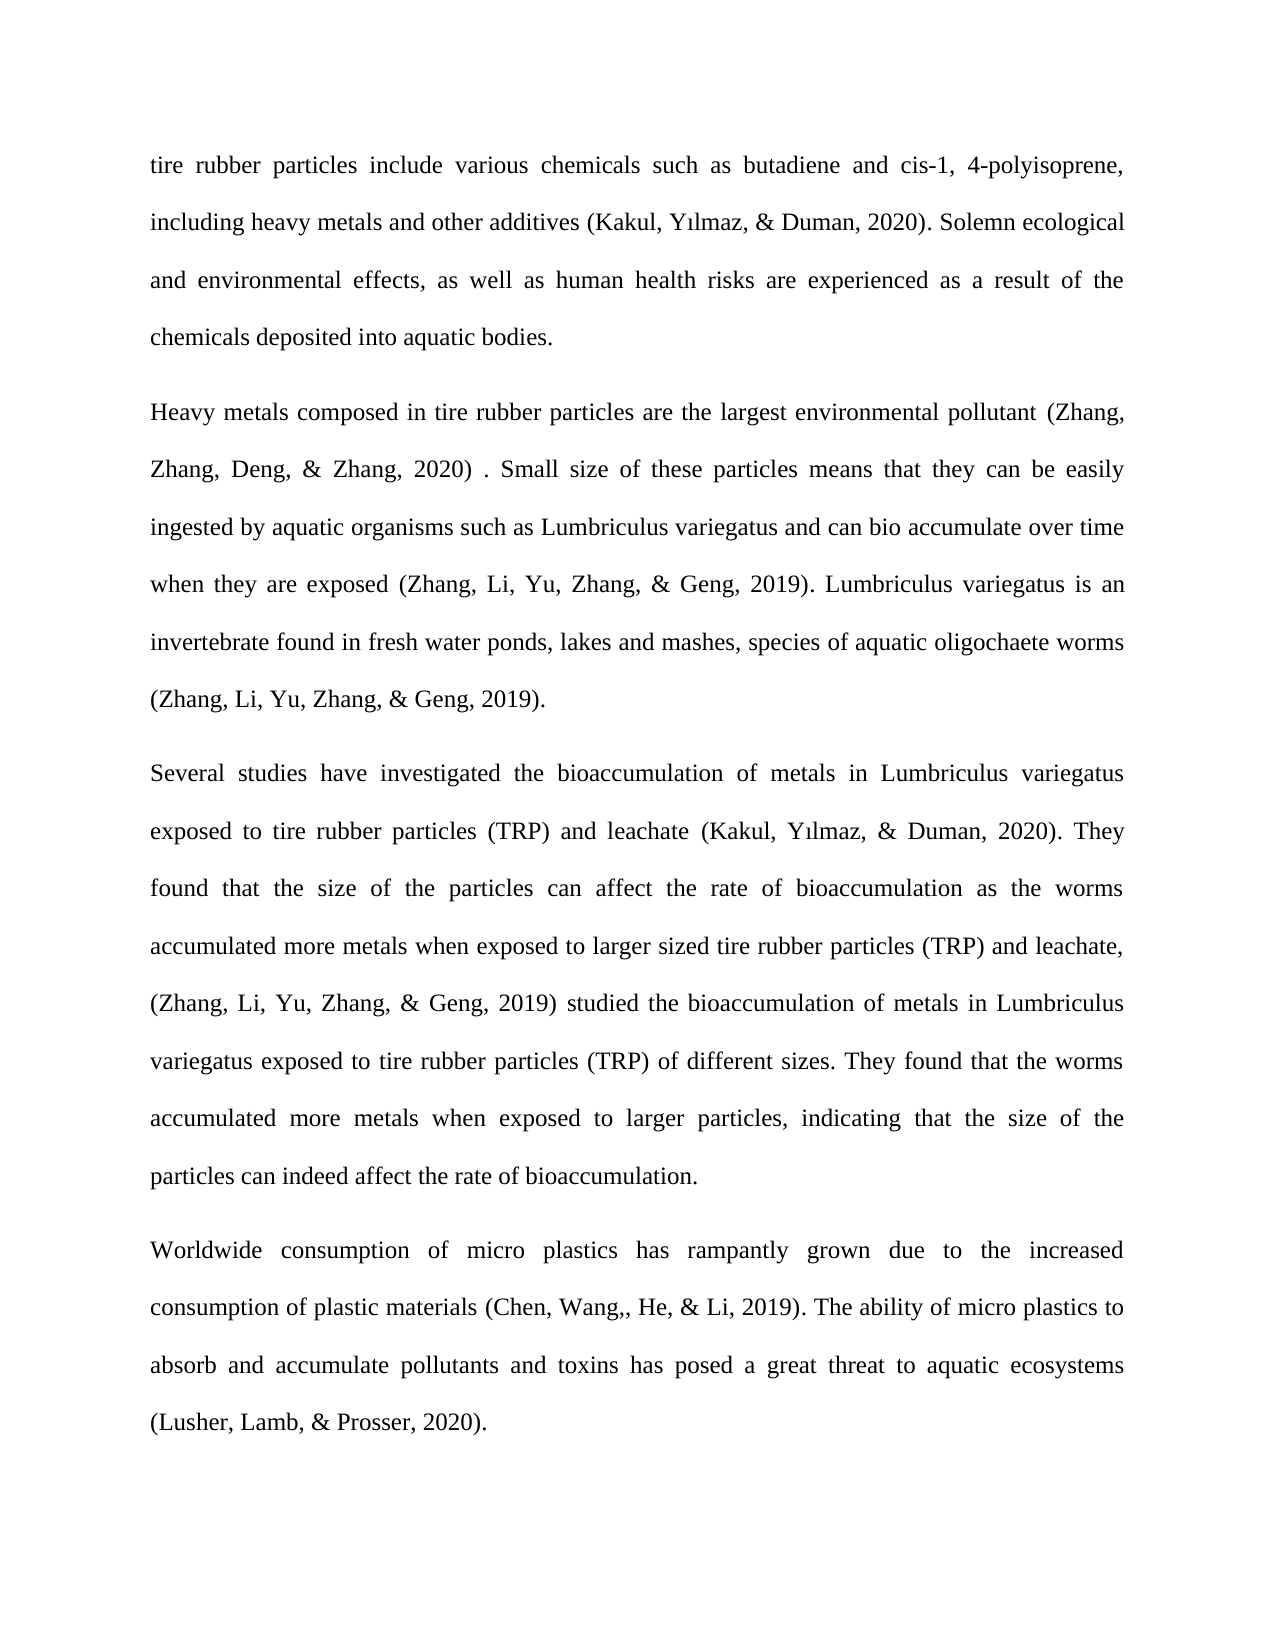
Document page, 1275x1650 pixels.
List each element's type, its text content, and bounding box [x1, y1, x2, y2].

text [150, 150, 1125, 351]
text Heavy metals composed in tire rubber particles are the largest environmental pollutant . Small size of these particles means that they can be easily ingested by aquatic organisms such as Lumbriculus variegatus and can bio accumulate over time when they are exposed . Lumbriculus variegatus is an invertebrate found in fresh water ponds, lakes and mashes, species of aquatic oligochaete worms . [150, 397, 1125, 713]
text Worldwide consumption of micro plastics has rampantly grown due to the increased consumption of plastic materials . The ability of micro plastics to absorb and accumulate pollutants and toxins has posed a great threat to aquatic ecosystems . [150, 1235, 1125, 1436]
text Several studies have investigated the bioaccumulation of metals in Lumbriculus variegatus exposed to tire rubber particles (TRP) and leachate . They found that the size of the particles can affect the rate of bioaccumulation as the worms accumulated more metals when exposed to larger sized tire rubber particles (TRP) and leachate, studied the bioaccumulation of metals in Lumbriculus variegatus exposed to tire rubber particles (TRP) of different sizes. They found that the worms accumulated more metals when exposed to larger particles, indicating that the size of the particles can indeed affect the rate of bioaccumulation. [150, 758, 1125, 1189]
